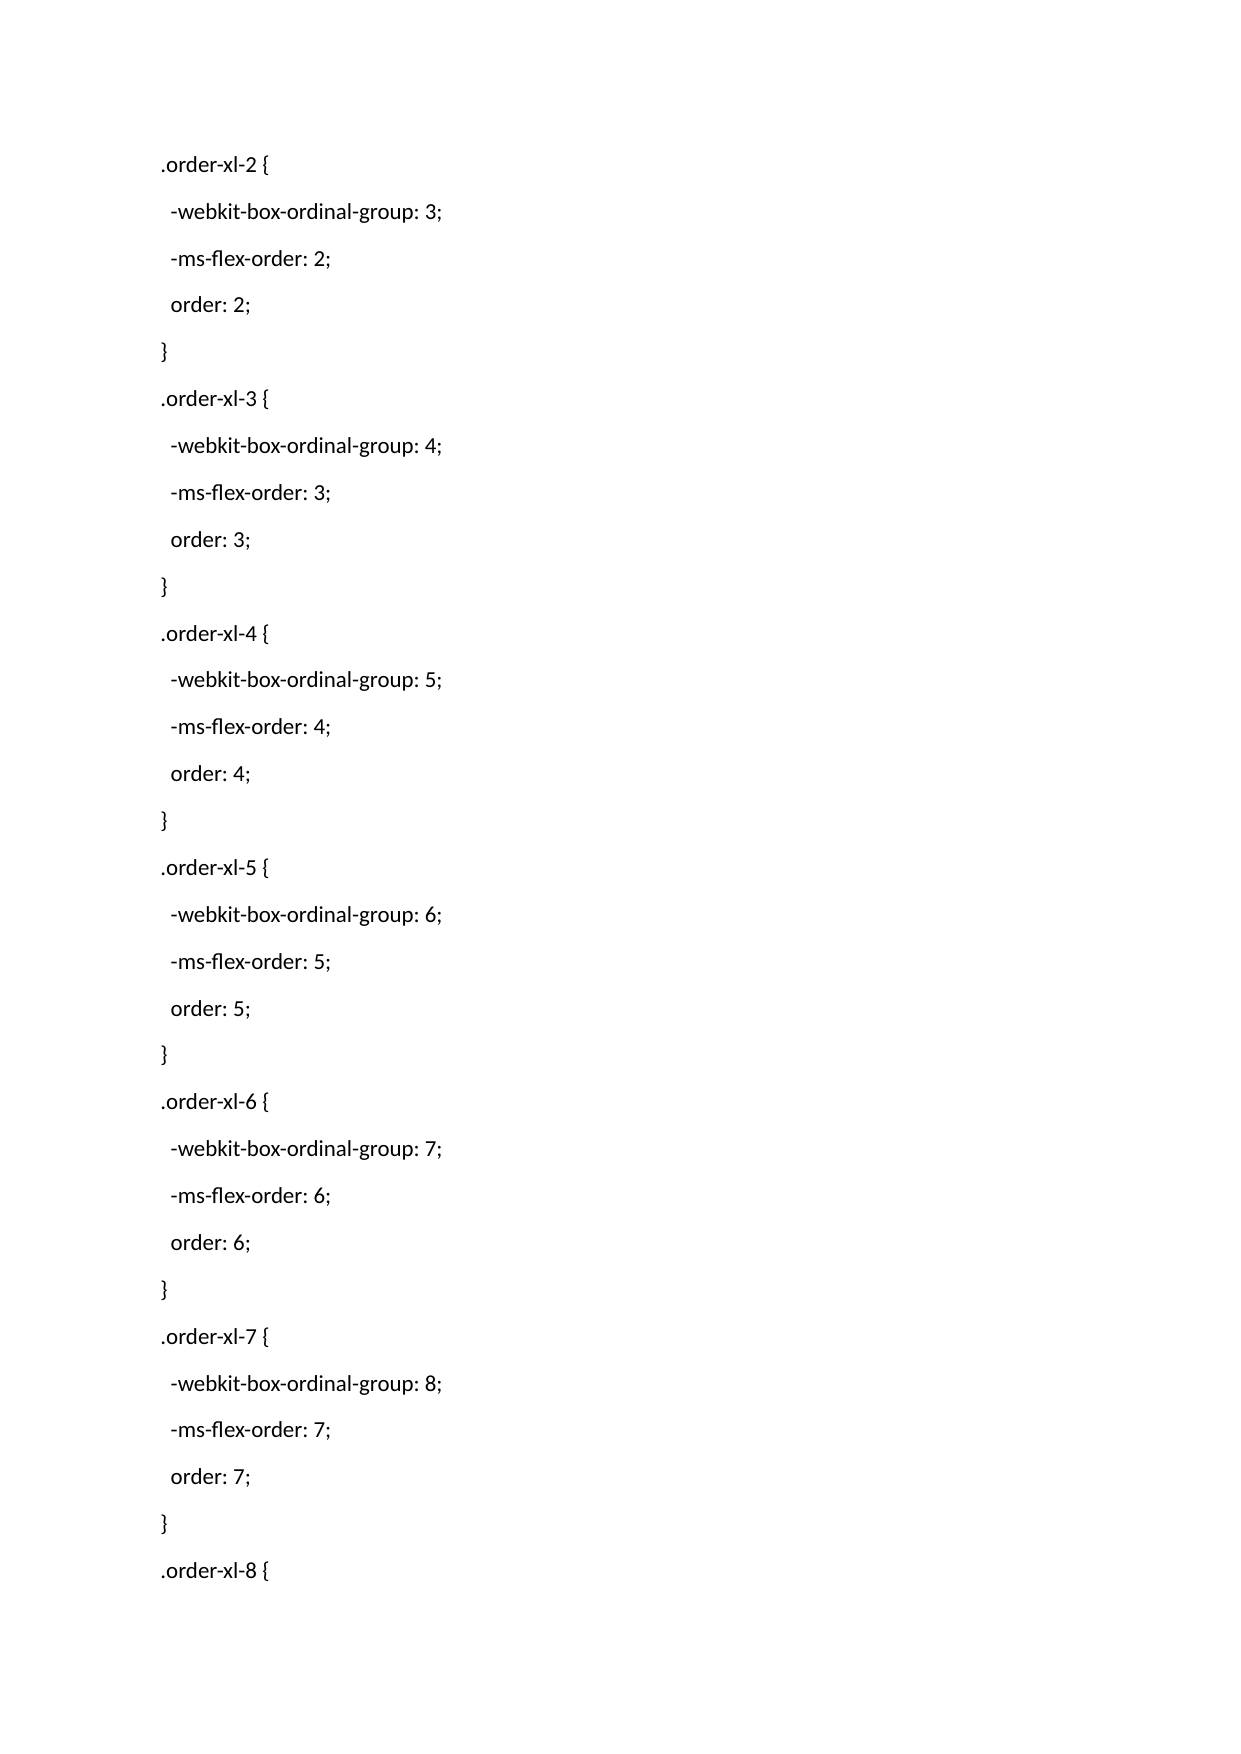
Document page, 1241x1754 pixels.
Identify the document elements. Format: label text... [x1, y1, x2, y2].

text -ms-flex-order: 6; [150, 1181, 1090, 1209]
text .order-xl-2 { [150, 150, 1090, 178]
text -webkit-box-ordinal-group: 8; [150, 1369, 1090, 1397]
text -ms-flex-order: 2; [150, 244, 1090, 272]
text order: 6; [150, 1228, 1090, 1256]
text -webkit-box-ordinal-group: 7; [150, 1134, 1090, 1162]
text order: 5; [150, 994, 1090, 1022]
text -ms-flex-order: 3; [150, 478, 1090, 506]
text -webkit-box-ordinal-group: 4; [150, 431, 1090, 459]
text } [150, 337, 1090, 366]
text .order-xl-3 { [150, 384, 1090, 412]
text -webkit-box-ordinal-group: 5; [150, 666, 1090, 694]
text order: 2; [150, 291, 1090, 319]
text .order-xl-8 { [150, 1556, 1090, 1584]
text order: 3; [150, 525, 1090, 553]
text .order-xl-5 { [150, 853, 1090, 881]
text } [150, 1509, 1090, 1537]
text -ms-flex-order: 4; [150, 712, 1090, 741]
text order: 7; [150, 1462, 1090, 1491]
text -webkit-box-ordinal-group: 3; [150, 197, 1090, 225]
text -ms-flex-order: 5; [150, 947, 1090, 975]
text } [150, 1041, 1090, 1069]
text -ms-flex-order: 7; [150, 1416, 1090, 1444]
text order: 4; [150, 759, 1090, 787]
text .order-xl-4 { [150, 619, 1090, 647]
text .order-xl-6 { [150, 1087, 1090, 1116]
text } [150, 1275, 1090, 1303]
text .order-xl-7 { [150, 1322, 1090, 1350]
text -webkit-box-ordinal-group: 6; [150, 900, 1090, 928]
text } [150, 572, 1090, 600]
text } [150, 806, 1090, 834]
